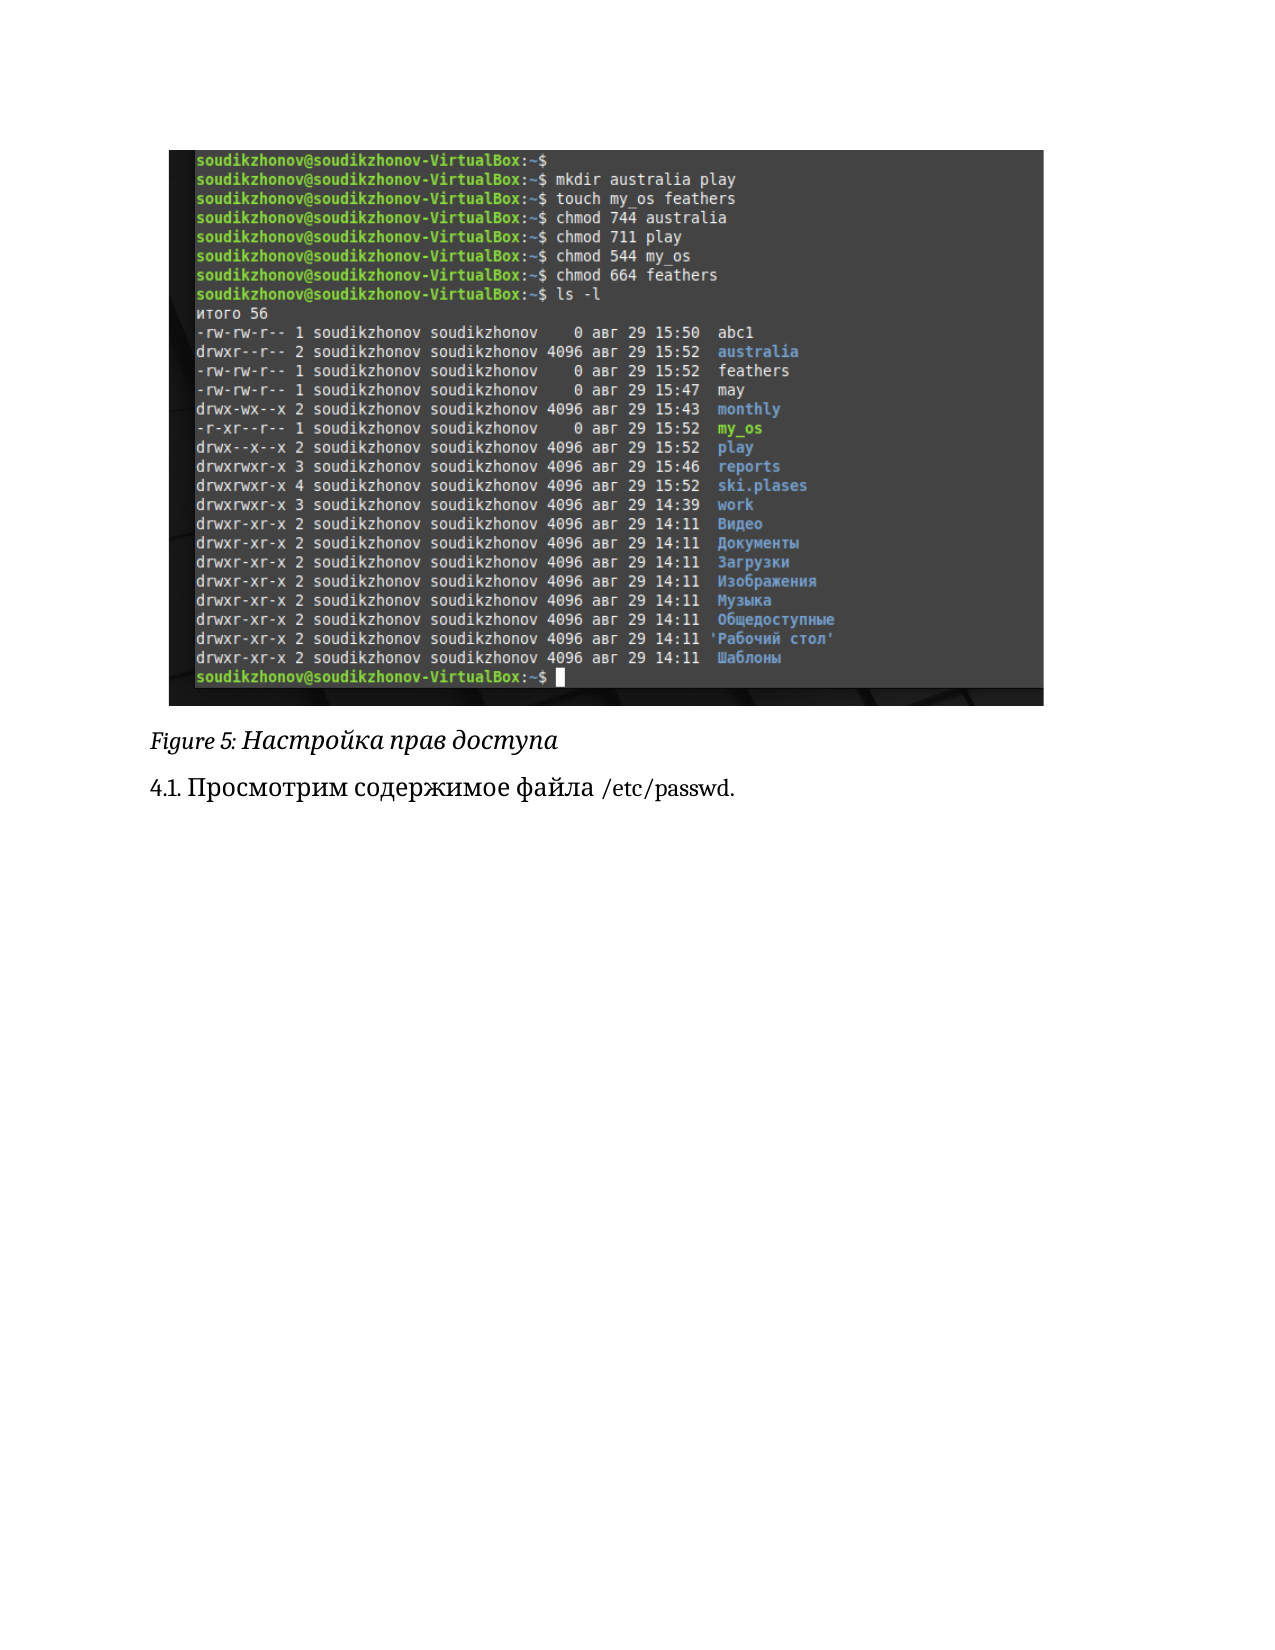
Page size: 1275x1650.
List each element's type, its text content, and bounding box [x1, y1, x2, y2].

picture [168, 150, 1044, 706]
text 4.1. Просмотрим содержимое файла /etc/passwd. [150, 774, 1125, 803]
text Figure 5: Настройка прав доступа [150, 727, 1125, 756]
